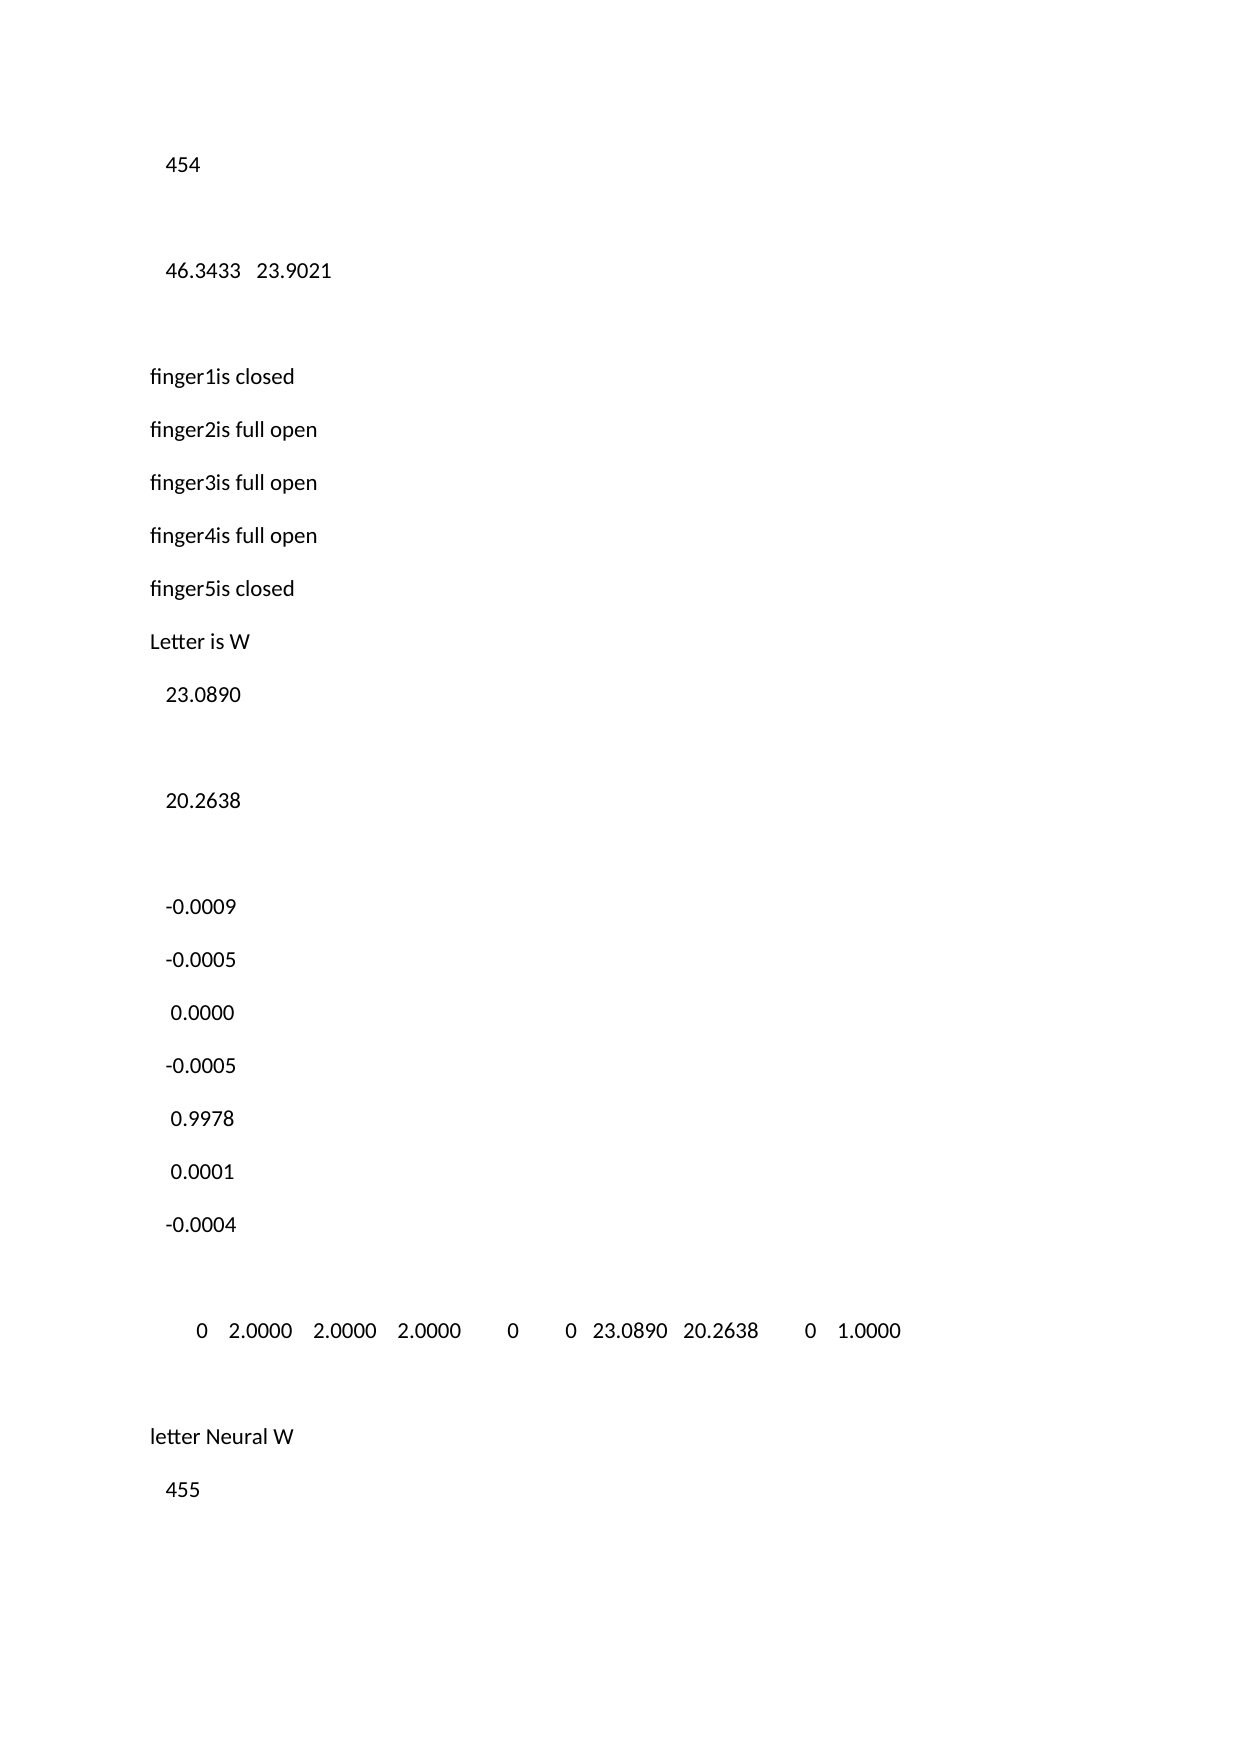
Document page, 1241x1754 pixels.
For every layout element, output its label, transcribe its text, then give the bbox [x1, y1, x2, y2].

text 46.3433 23.9021 [150, 256, 1090, 284]
text 454 [150, 150, 1090, 178]
text 0 2.0000 2.0000 2.0000 0 0 23.0890 20.2638 0 1.0000 [150, 1316, 1090, 1344]
text 20.2638 [150, 786, 1090, 814]
text -0.0009 [150, 892, 1090, 920]
text -0.0004 [150, 1210, 1090, 1238]
text finger1is closed [150, 362, 1090, 390]
text finger4is full open [150, 521, 1090, 549]
text finger5is closed [150, 574, 1090, 602]
text 23.0890 [150, 680, 1090, 708]
text Letter is W [150, 627, 1090, 655]
text 0.9978 [150, 1104, 1090, 1132]
text letter Neural W [150, 1422, 1090, 1451]
text finger3is full open [150, 468, 1090, 496]
text 0.0001 [150, 1157, 1090, 1185]
text -0.0005 [150, 1051, 1090, 1079]
text -0.0005 [150, 945, 1090, 973]
text 0.0000 [150, 998, 1090, 1026]
text 455 [150, 1476, 1090, 1503]
text finger2is full open [150, 415, 1090, 443]
